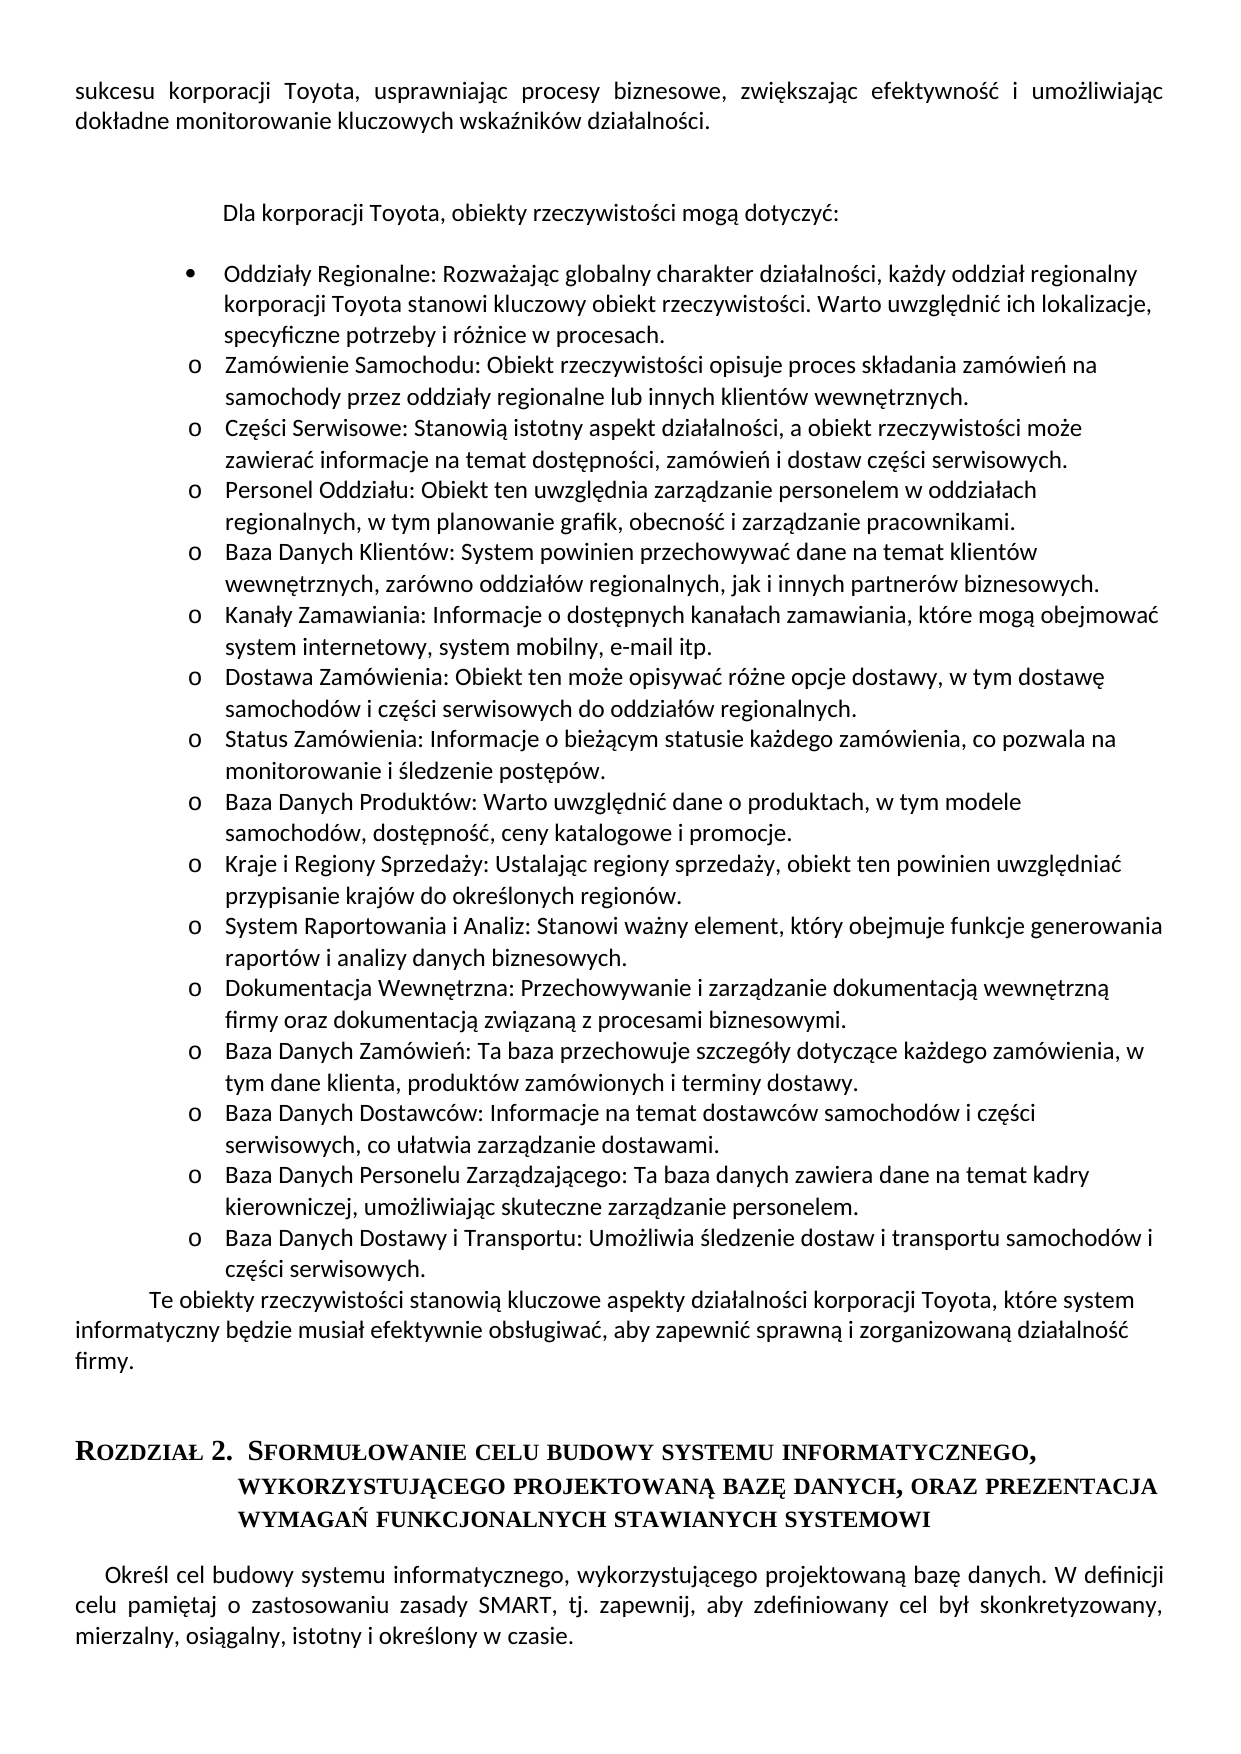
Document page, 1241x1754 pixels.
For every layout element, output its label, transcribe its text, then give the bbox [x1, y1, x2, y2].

list Baza Danych Produktów: Warto uwzględnić dane o produktach, w tym modele samochodów, dostępność, ceny katalogowe i promocje. [187, 786, 1165, 848]
list Kraje i Regiony Sprzedaży: Ustalając regiony sprzedaży, obiekt ten powinien uwzględniać przypisanie krajów do określonych regionów. [187, 848, 1165, 910]
list Kanały Zamawiania: Informacje o dostępnych kanałach zamawiania, które mogą obejmować system internetowy, system mobilny, e-mail itp. [187, 599, 1165, 661]
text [75, 75, 1165, 136]
list Oddziały Regionalne: Rozważając globalny charakter działalności, każdy oddział regionalny korporacji Toyota stanowi kluczowy obiekt rzeczywistości. Warto uwzględnić ich lokalizacje, specyficzne potrzeby i różnice w procesach. [186, 258, 1165, 350]
text Te obiekty rzeczywistości stanowią kluczowe aspekty działalności korporacji Toyota, które system informatyczny będzie musiał efektywnie obsługiwać, aby zapewnić sprawną i zorganizowaną działalność firmy. [75, 1284, 1165, 1376]
list Dostawa Zamówienia: Obiekt ten może opisywać różne opcje dostawy, w tym dostawę samochodów i części serwisowych do oddziałów regionalnych. [187, 661, 1165, 723]
list Baza Danych Dostawców: Informacje na temat dostawców samochodów i części serwisowych, co ułatwia zarządzanie dostawami. [187, 1097, 1165, 1159]
list System Raportowania i Analiz: Stanowi ważny element, który obejmuje funkcje generowania raportów i analizy danych biznesowych. [187, 910, 1165, 973]
list Baza Danych Klientów: System powinien przechowywać dane na temat klientów wewnętrznych, zarówno oddziałów regionalnych, jak i innych partnerów biznesowych. [187, 537, 1165, 599]
list Dokumentacja Wewnętrzna: Przechowywanie i zarządzanie dokumentacją wewnętrzną firmy oraz dokumentacją związaną z procesami biznesowymi. [187, 973, 1165, 1035]
subtitle Rozdział 2. Sformułowanie celu budowy systemu informatycznego, wykorzystującego projektowaną bazę danych, oraz prezentacja wymagań funkcjonalnych stawianych systemowi [75, 1433, 1165, 1534]
text Określ cel budowy systemu informatycznego, wykorzystującego projektowaną bazę danych. W definicji celu pamiętaj o zastosowaniu zasady SMART, tj. zapewnij, aby zdefiniowany cel był skonkretyzowany, mierzalny, osiągalny, istotny i określony w czasie. [75, 1559, 1165, 1651]
list Zamówienie Samochodu: Obiekt rzeczywistości opisuje proces składania zamówień na samochody przez oddziały regionalne lub innych klientów wewnętrznych. [187, 350, 1165, 412]
text Dla korporacji Toyota, obiekty rzeczywistości mogą dotyczyć: [149, 197, 1165, 228]
list Status Zamówienia: Informacje o bieżącym statusie każdego zamówienia, co pozwala na monitorowanie i śledzenie postępów. [187, 723, 1165, 786]
list Baza Danych Zamówień: Ta baza przechowuje szczegóły dotyczące każdego zamówienia, w tym dane klienta, produktów zamówionych i terminy dostawy. [187, 1035, 1165, 1097]
list Części Serwisowe: Stanowią istotny aspekt działalności, a obiekt rzeczywistości może zawierać informacje na temat dostępności, zamówień i dostaw części serwisowych. [187, 412, 1165, 474]
list Personel Oddziału: Obiekt ten uwzględnia zarządzanie personelem w oddziałach regionalnych, w tym planowanie grafik, obecność i zarządzanie pracownikami. [187, 474, 1165, 537]
list Baza Danych Dostawy i Transportu: Umożliwia śledzenie dostaw i transportu samochodów i części serwisowych. [187, 1222, 1165, 1284]
list Baza Danych Personelu Zarządzającego: Ta baza danych zawiera dane na temat kadry kierowniczej, umożliwiając skuteczne zarządzanie personelem. [187, 1159, 1165, 1222]
